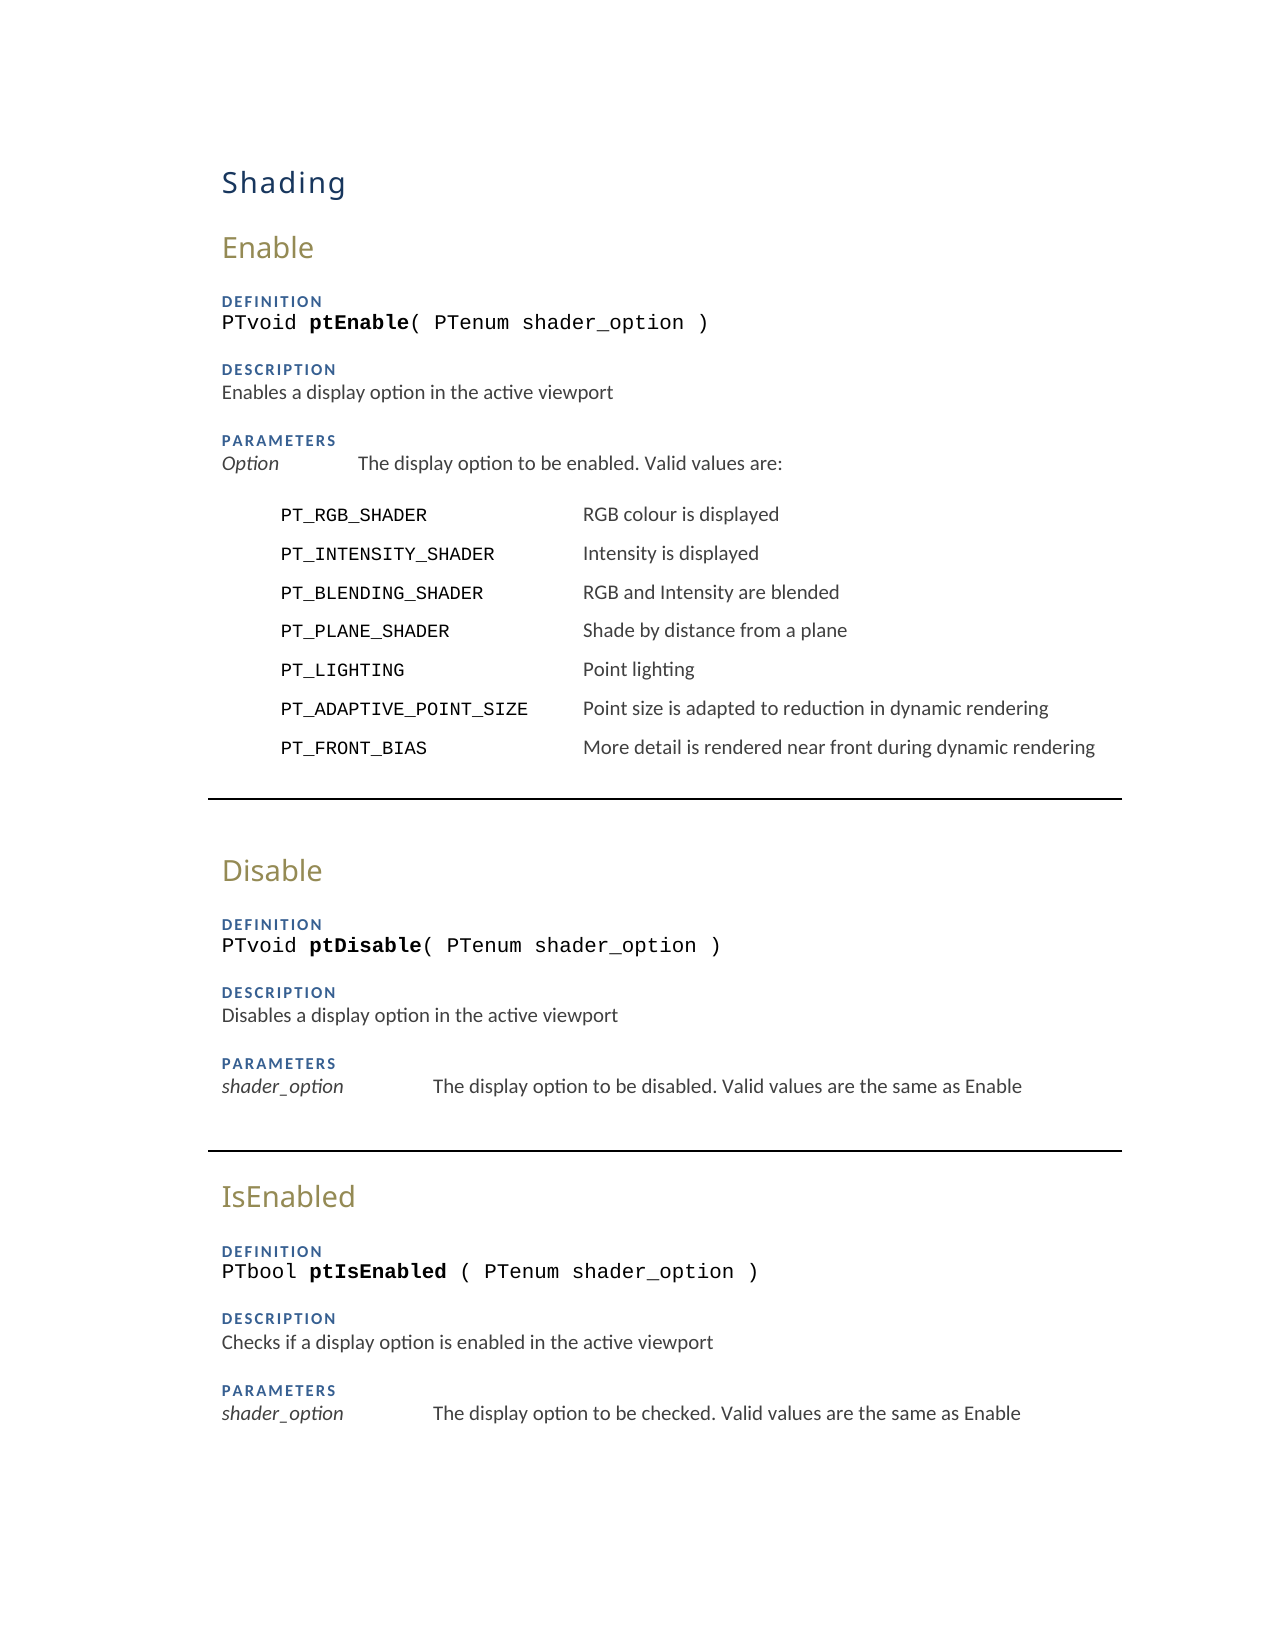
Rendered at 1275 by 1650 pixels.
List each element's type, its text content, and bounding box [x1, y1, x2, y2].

text Parameters [147, 1053, 1122, 1074]
text shader_option The display option to be disabled. Valid values are the same as Enable [222, 1074, 1122, 1099]
text Parameters [147, 1380, 1122, 1400]
text shader_option The display option to be checked. Valid values are the same as Enable [222, 1400, 1122, 1426]
subtitle Shading [222, 162, 1122, 202]
text PTbool ptIsEnabled ( PTenum shader_option ) [147, 1261, 1122, 1285]
text Parameters [147, 430, 1122, 451]
text Enable [222, 227, 1122, 267]
text PT_BLENDING_SHADER RGB and Intensity are blended [281, 579, 1122, 605]
text PT_FRONT_BIAS More detail is rendered near front during dynamic rendering [281, 734, 1122, 760]
text PT_LIGHTING Point lighting [281, 656, 1122, 682]
text PT_INTENSITY_SHADER Intensity is displayed [281, 540, 1122, 566]
text Disables a display option in the active viewport [222, 1002, 1122, 1028]
text Description [147, 359, 1122, 379]
text PT_ADAPTIVE_POINT_SIZE Point size is adapted to reduction in dynamic rendering [281, 695, 1122, 721]
text PTvoid ptDisable( PTenum shader_option ) [147, 935, 1122, 958]
text Disable [222, 850, 1122, 890]
text Option The display option to be enabled. Valid values are: [222, 451, 1122, 476]
text Description [147, 982, 1122, 1002]
text dEFINITION [147, 291, 1122, 312]
text Enables a display option in the active viewport [222, 379, 1122, 405]
text dEFINITION [147, 914, 1122, 935]
text Checks if a display option is enabled in the active viewport [222, 1329, 1122, 1354]
text PT_PLANE_SHADER Shade by distance from a plane [281, 618, 1122, 643]
text PTvoid ptEnable( PTenum shader_option ) [147, 312, 1122, 335]
text Description [147, 1309, 1122, 1329]
text dEFINITION [147, 1241, 1122, 1261]
text PT_RGB_SHADER RGB colour is displayed [281, 501, 1122, 527]
text IsEnabled [222, 1177, 1122, 1216]
